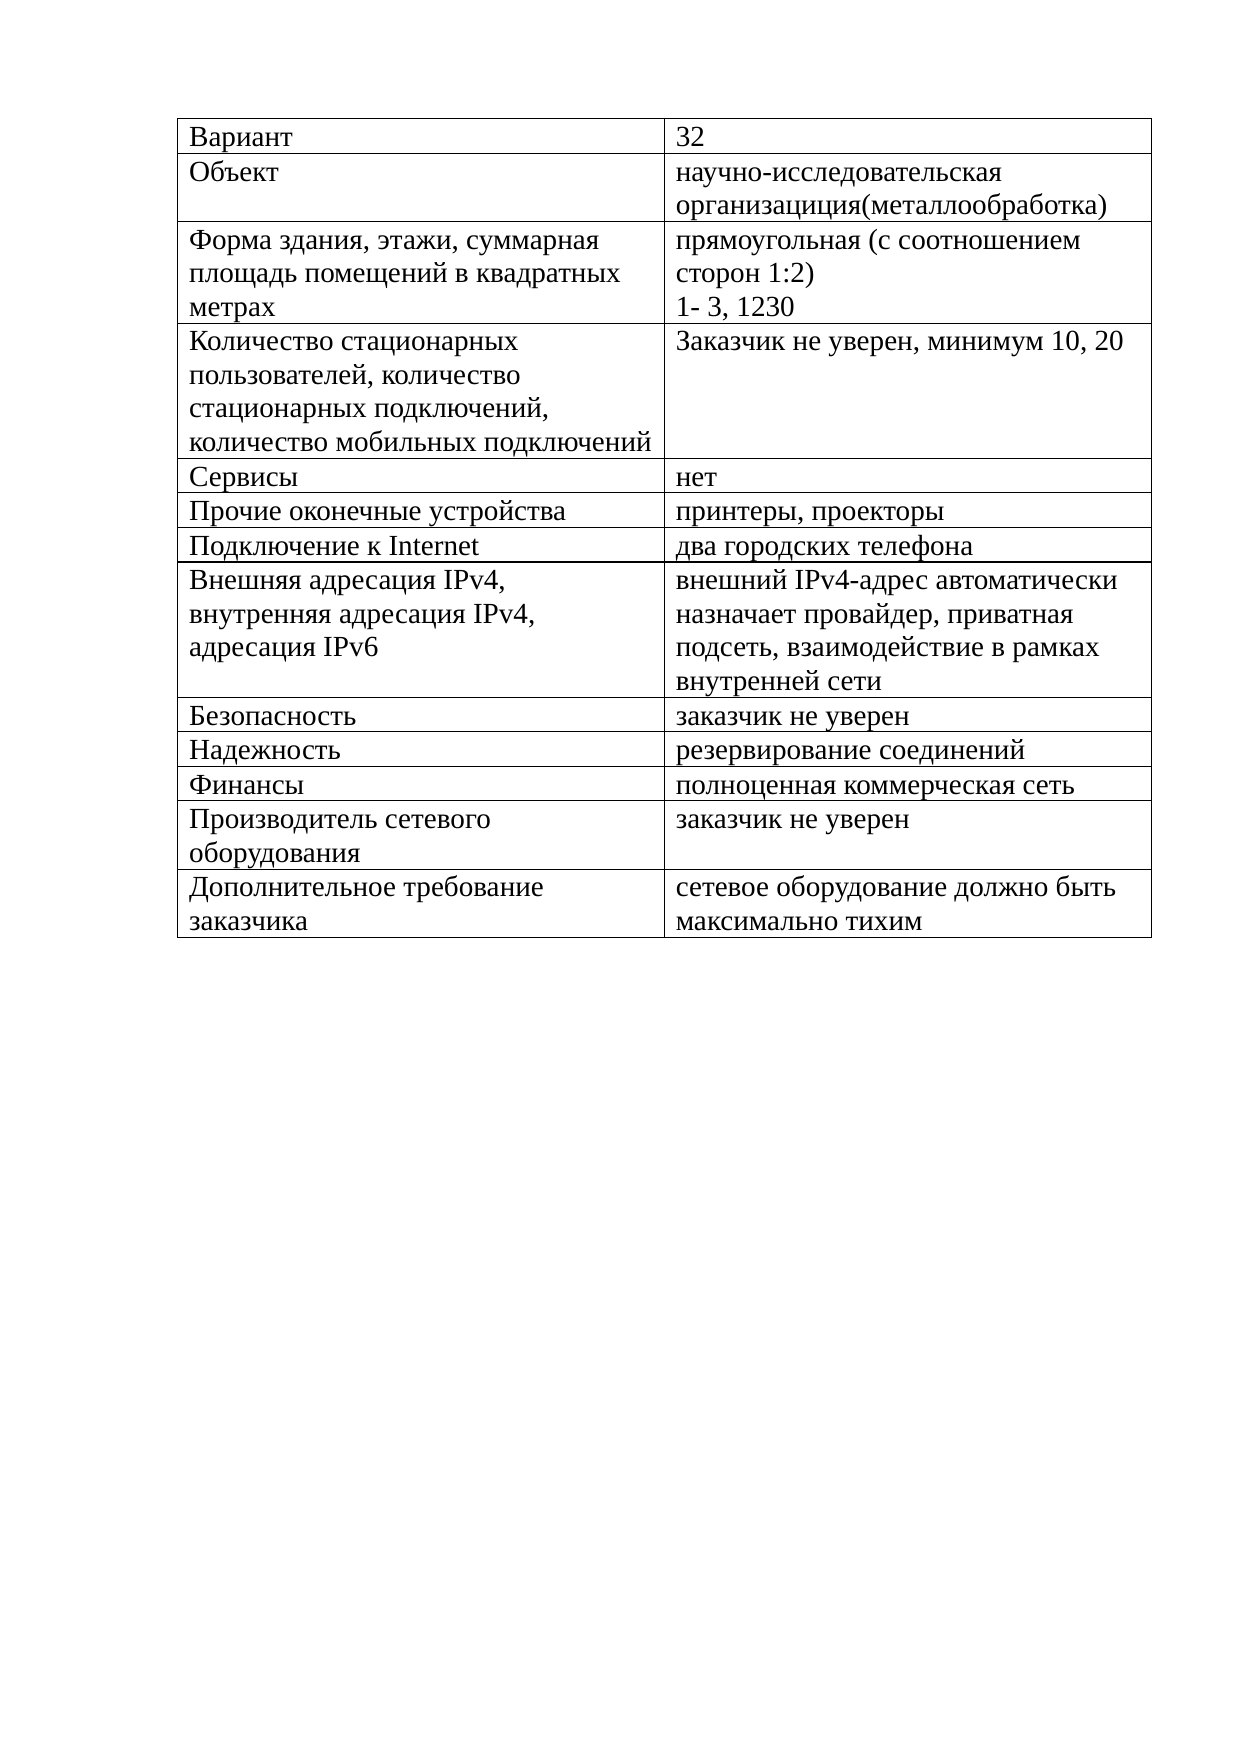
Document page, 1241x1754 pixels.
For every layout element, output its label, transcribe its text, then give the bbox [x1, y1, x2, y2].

table_cell внешний IPv4-адрес автоматически назначает провайдер, приватная подсеть, взаимодействие в рамках внутренней сети [665, 563, 1151, 697]
table_cell Безопасность [178, 698, 664, 731]
table_cell научно-исследовательская организациция(металлообработка) [665, 154, 1151, 221]
table_header 32 [665, 119, 1151, 153]
table_cell принтеры, проекторы [665, 493, 1151, 527]
table_cell Заказчик не уверен, минимум 10, 20 [665, 324, 1151, 458]
table_cell Форма здания, этажи, суммарная площадь помещений в квадратных метрах [178, 222, 664, 322]
table_cell Производитель сетевого оборудования [178, 801, 664, 868]
table_cell Количество стационарных пользователей, количество стационарных подключений, количество мобильных подключений [178, 324, 664, 458]
table_cell прямоугольная (с соотношением сторон 1:2) 1- 3, 1230 [665, 222, 1151, 322]
table_cell полноценная коммерческая сеть [665, 767, 1151, 800]
table_cell сетевое оборудование должно быть максимально тихим [665, 870, 1151, 937]
table_cell резервирование соединений [665, 732, 1151, 766]
table_cell Внешняя адресация IPv4, внутренняя адресация IPv4, адресация IPv6 [178, 563, 664, 697]
table_cell два городских телефона [665, 528, 1151, 561]
table_cell Прочие оконечные устройства [178, 493, 664, 527]
table_cell нет [665, 459, 1151, 492]
table_cell Дополнительное требование заказчика [178, 870, 664, 937]
table_cell заказчик не уверен [665, 801, 1151, 868]
table_cell заказчик не уверен [665, 698, 1151, 731]
table_cell Сервисы [178, 459, 664, 492]
table_header Вариант [178, 119, 664, 153]
table_cell Надежность [178, 732, 664, 766]
table_cell Объект [178, 154, 664, 221]
table_cell Финансы [178, 767, 664, 800]
table_cell Подключение к Internet [178, 528, 664, 561]
